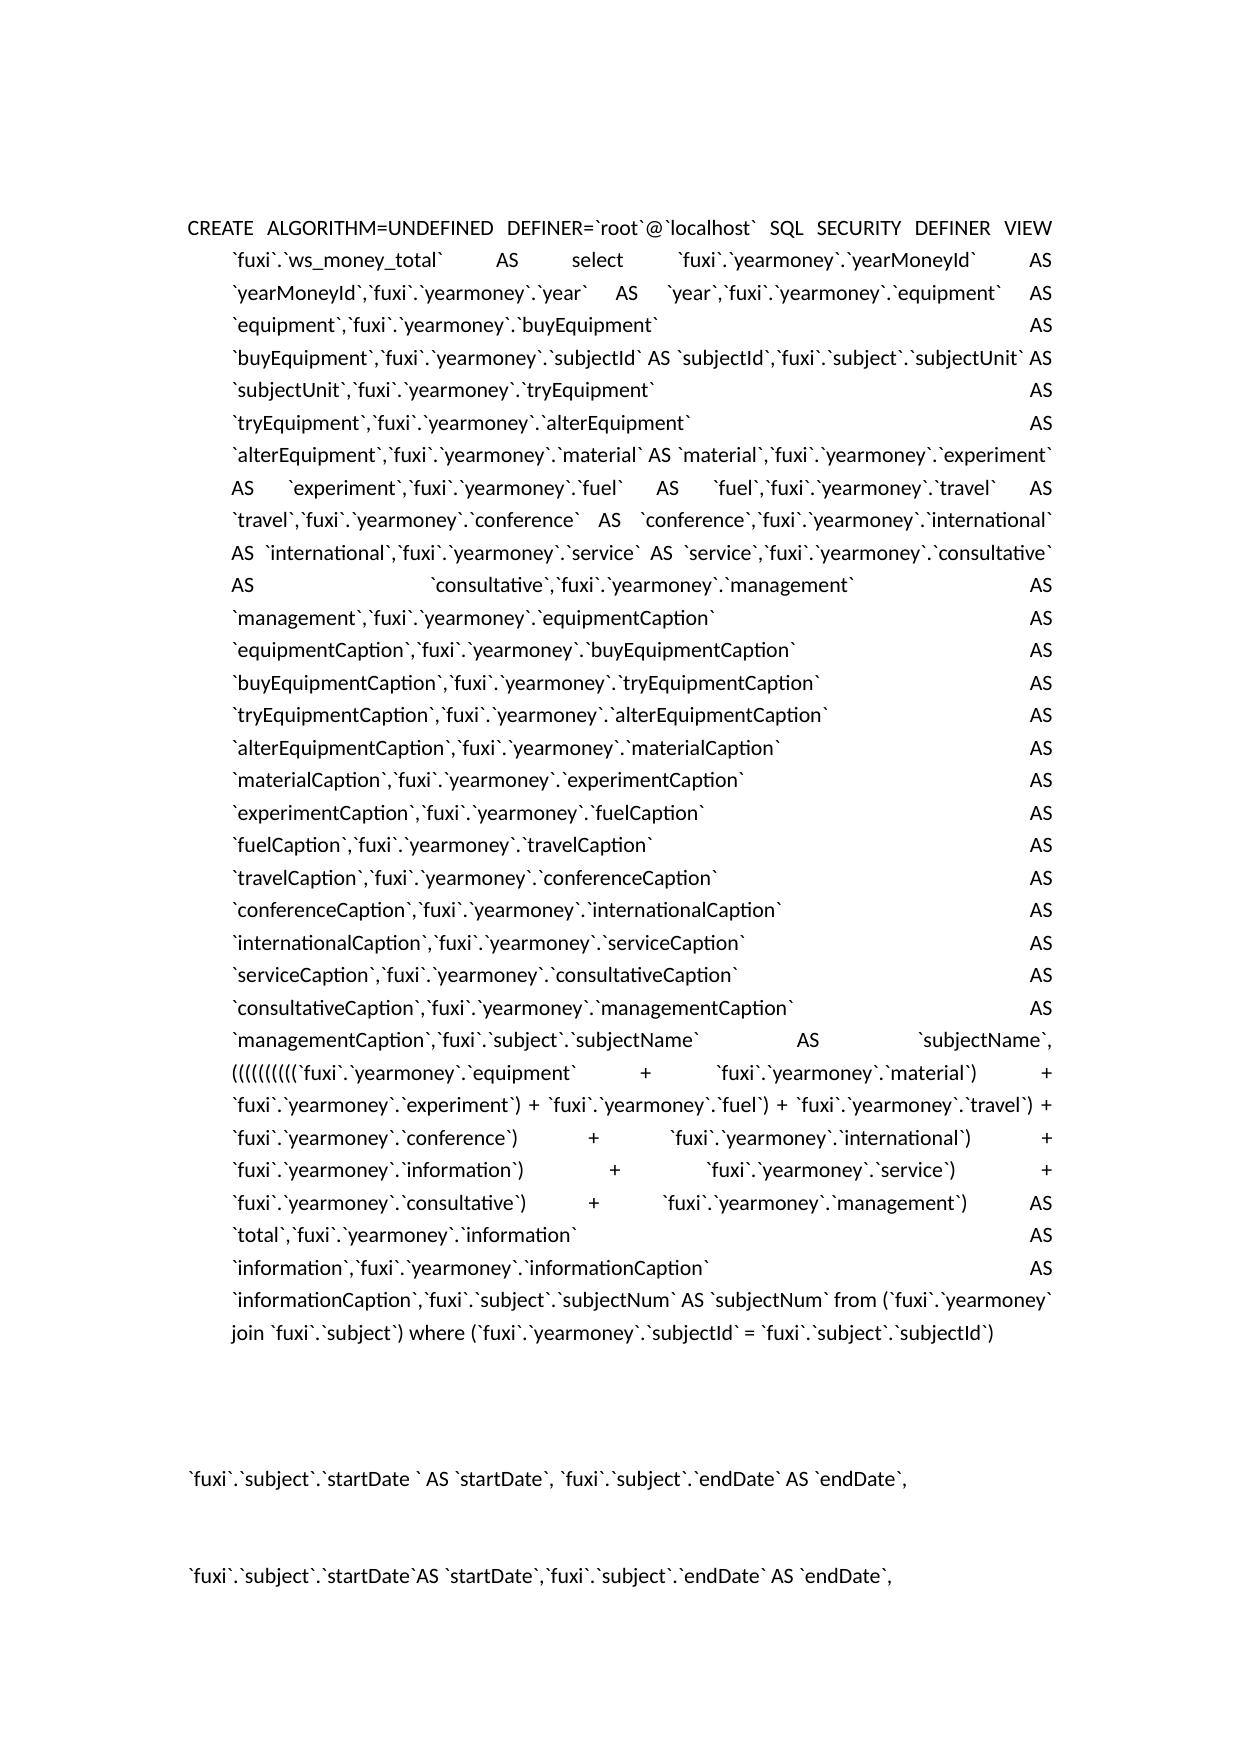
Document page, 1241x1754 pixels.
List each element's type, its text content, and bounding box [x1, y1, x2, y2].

text `fuxi`.`subject`.`startDate`AS `startDate`,`fuxi`.`subject`.`endDate` AS `endDate`, [187, 1559, 1053, 1592]
text CREATE ALGORITHM=UNDEFINED DEFINER=`root`@`localhost` SQL SECURITY DEFINER VIEW `fuxi`.`ws_money_total` AS select `fuxi`.`yearmoney`.`yearMoneyId` AS `yearMoneyId`,`fuxi`.`yearmoney`.`year` AS `year`,`fuxi`.`yearmoney`.`equipment` AS `equipment`,`fuxi`.`yearmoney`.`buyEquipment` AS `buyEquipment`,`fuxi`.`yearmoney`.`subjectId` AS `subjectId`,`fuxi`.`subject`.`subjectUnit` AS `subjectUnit`,`fuxi`.`yearmoney`.`tryEquipment` AS `tryEquipment`,`fuxi`.`yearmoney`.`alterEquipment` AS `alterEquipment`,`fuxi`.`yearmoney`.`material` AS `material`,`fuxi`.`yearmoney`.`experiment` AS `experiment`,`fuxi`.`yearmoney`.`fuel` AS `fuel`,`fuxi`.`yearmoney`.`travel` AS `travel`,`fuxi`.`yearmoney`.`conference` AS `conference`,`fuxi`.`yearmoney`.`international` AS `international`,`fuxi`.`yearmoney`.`service` AS `service`,`fuxi`.`yearmoney`.`consultative` AS `consultative`,`fuxi`.`yearmoney`.`management` AS `management`,`fuxi`.`yearmoney`.`equipmentCaption` AS `equipmentCaption`,`fuxi`.`yearmoney`.`buyEquipmentCaption` AS `buyEquipmentCaption`,`fuxi`.`yearmoney`.`tryEquipmentCaption` AS `tryEquipmentCaption`,`fuxi`.`yearmoney`.`alterEquipmentCaption` AS `alterEquipmentCaption`,`fuxi`.`yearmoney`.`materialCaption` AS `materialCaption`,`fuxi`.`yearmoney`.`experimentCaption` AS `experimentCaption`,`fuxi`.`yearmoney`.`fuelCaption` AS `fuelCaption`,`fuxi`.`yearmoney`.`travelCaption` AS `travelCaption`,`fuxi`.`yearmoney`.`conferenceCaption` AS `conferenceCaption`,`fuxi`.`yearmoney`.`internationalCaption` AS `internationalCaption`,`fuxi`.`yearmoney`.`serviceCaption` AS `serviceCaption`,`fuxi`.`yearmoney`.`consultativeCaption` AS `consultativeCaption`,`fuxi`.`yearmoney`.`managementCaption` AS `managementCaption`,`fuxi`.`subject`.`subjectName` AS `subjectName`,((((((((((`fuxi`.`yearmoney`.`equipment` + `fuxi`.`yearmoney`.`material`) + `fuxi`.`yearmoney`.`experiment`) + `fuxi`.`yearmoney`.`fuel`) + `fuxi`.`yearmoney`.`travel`) + `fuxi`.`yearmoney`.`conference`) + `fuxi`.`yearmoney`.`international`) + `fuxi`.`yearmoney`.`information`) + `fuxi`.`yearmoney`.`service`) + `fuxi`.`yearmoney`.`consultative`) + `fuxi`.`yearmoney`.`management`) AS `total`,`fuxi`.`yearmoney`.`information` AS `information`,`fuxi`.`yearmoney`.`informationCaption` AS `informationCaption`,`fuxi`.`subject`.`subjectNum` AS `subjectNum` from (`fuxi`.`yearmoney` join `fuxi`.`subject`) where (`fuxi`.`yearmoney`.`subjectId` = `fuxi`.`subject`.`subjectId`) [187, 211, 1053, 1348]
text `fuxi`.`subject`.`startDate ` AS `startDate`, `fuxi`.`subject`.`endDate` AS `endDate`, [187, 1462, 1053, 1494]
